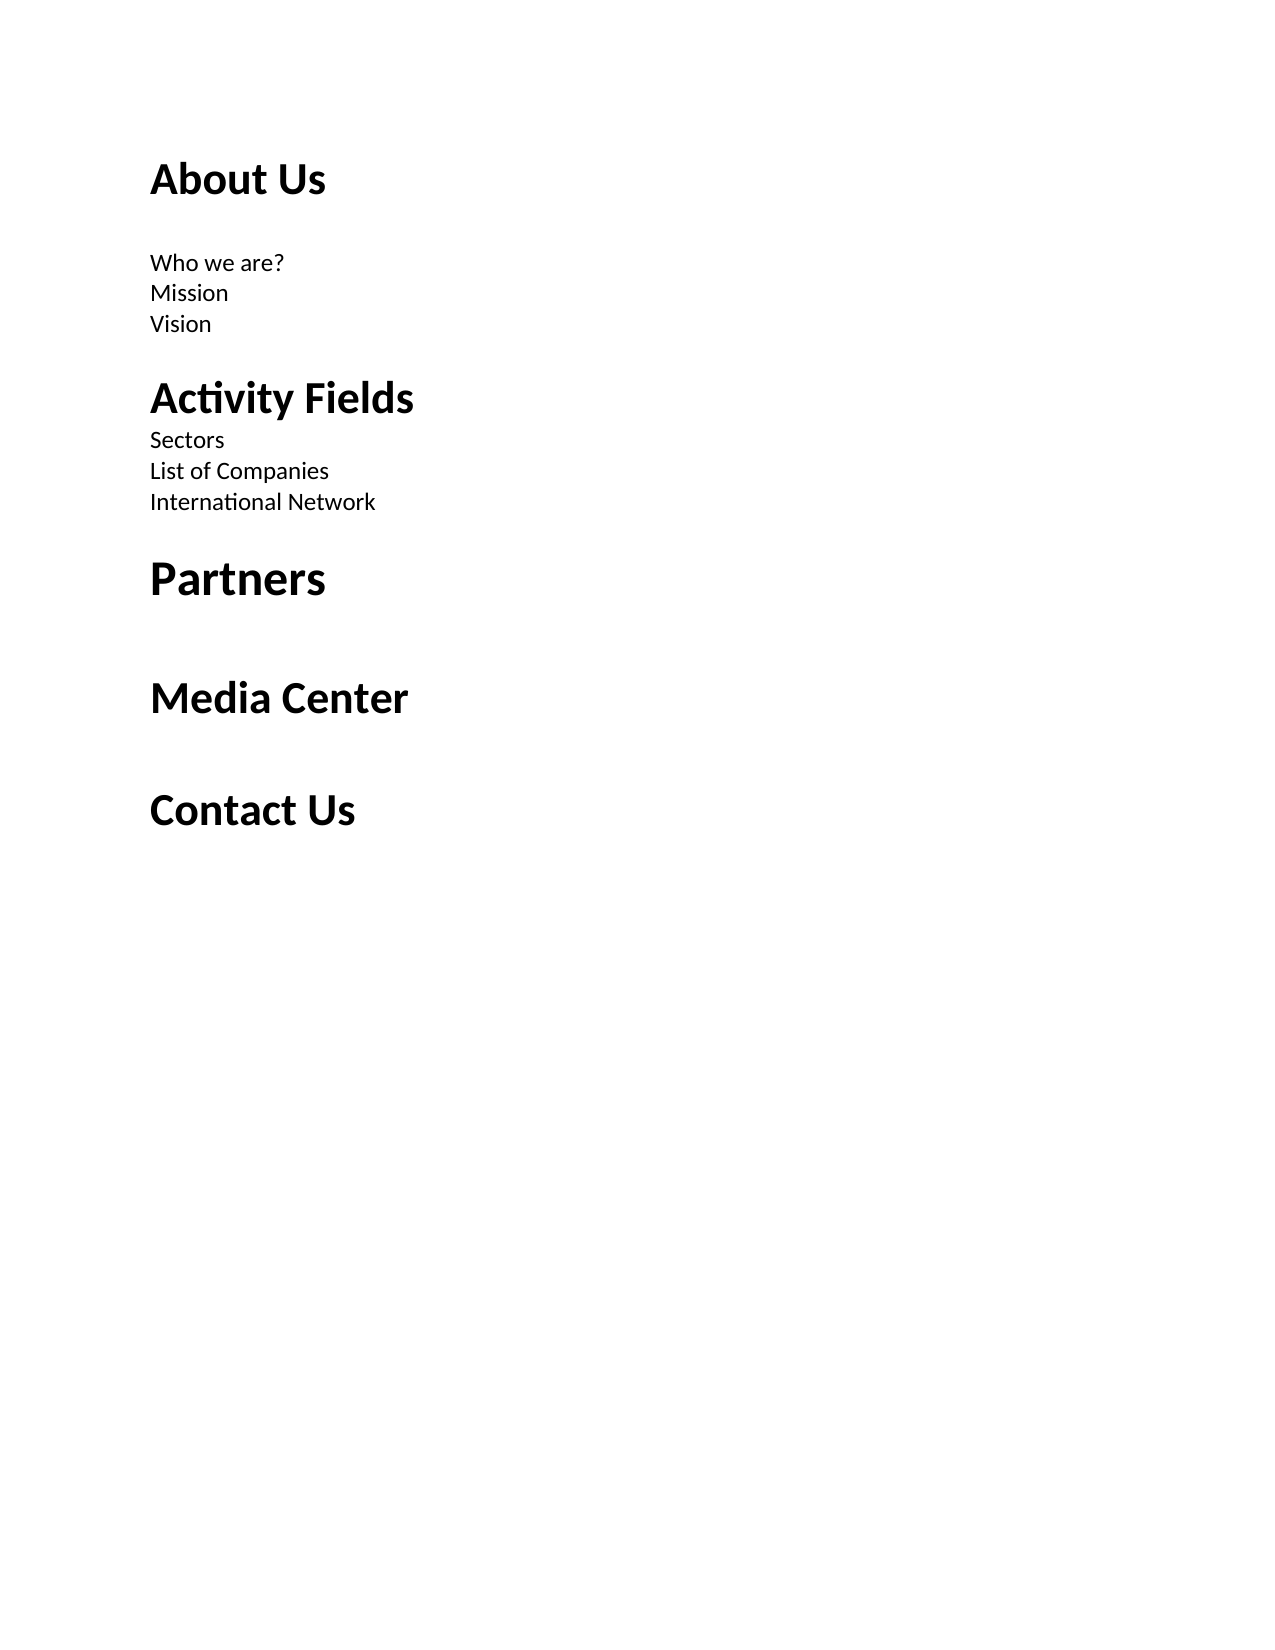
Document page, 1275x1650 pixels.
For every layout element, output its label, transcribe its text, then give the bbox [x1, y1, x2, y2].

text International Network [150, 486, 1125, 516]
text Sectors [150, 425, 1125, 455]
text About Us [150, 150, 1125, 206]
text Contact Us [150, 781, 1125, 837]
text Activity Fields [150, 369, 1125, 425]
text Media Center [150, 669, 1125, 725]
text Mission [150, 277, 1125, 308]
text Who we are? [150, 247, 1125, 277]
text Vision [150, 308, 1125, 338]
text Partners [150, 547, 1125, 608]
text List of Companies [150, 455, 1125, 486]
